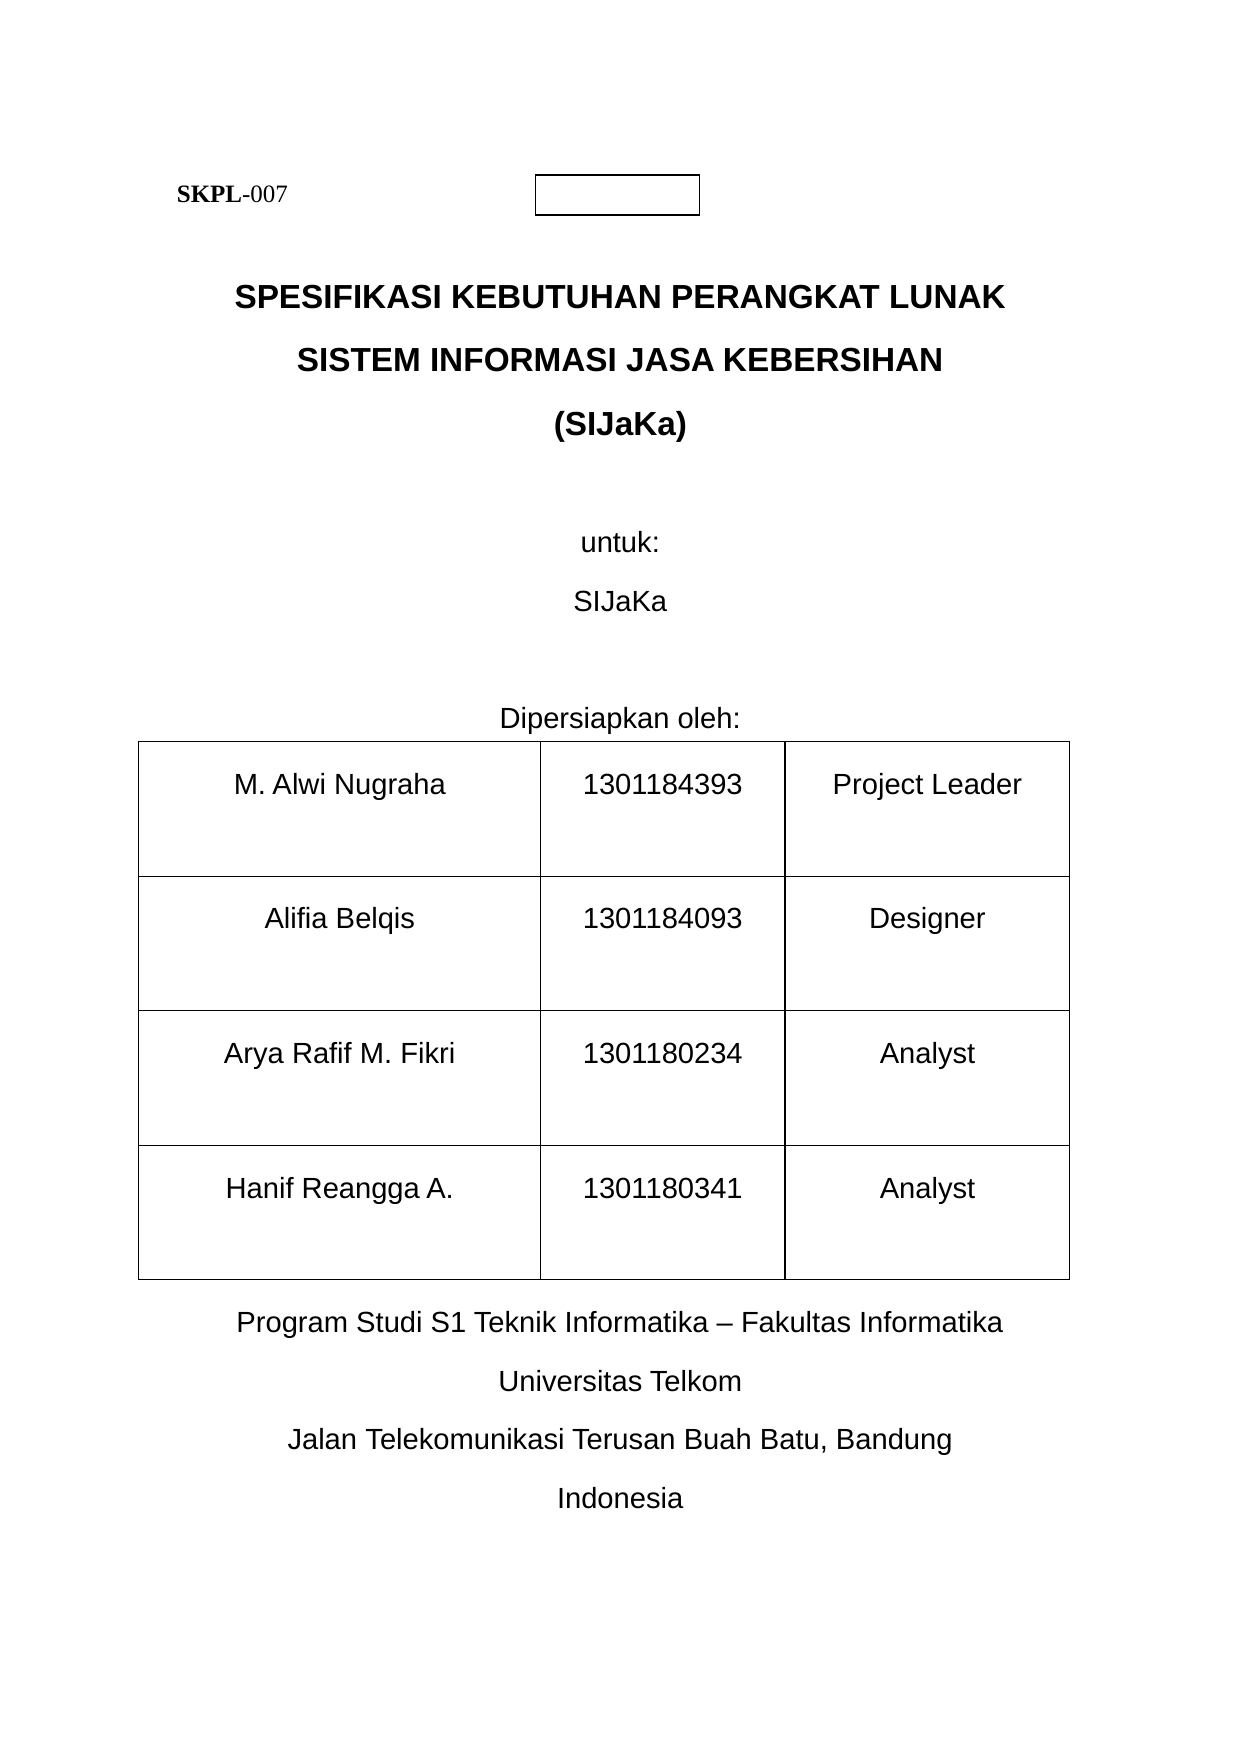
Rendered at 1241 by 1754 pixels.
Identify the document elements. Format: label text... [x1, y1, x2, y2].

title Indonesia [150, 1481, 1090, 1514]
table_cell Designer [786, 877, 1069, 1010]
title SPESIFIKASI KEBUTUHAN PERANGKAT LUNAK [150, 277, 1090, 315]
title Program Studi S1 Teknik Informatika – Fakultas Informatika [150, 1305, 1090, 1339]
table_cell 1301184093 [541, 877, 784, 1010]
table_cell 1301180341 [541, 1146, 784, 1279]
title SISTEM INFORMASI JASA KEBERSIHAN [150, 340, 1090, 378]
table_cell Analyst [786, 1146, 1069, 1279]
table_cell 1301180234 [541, 1011, 784, 1145]
table_cell Arya Rafif M. Fikri [139, 1011, 540, 1145]
table_header 1301184393 [541, 742, 784, 876]
table_cell Analyst [786, 1011, 1069, 1145]
title Jalan Telekomunikasi Terusan Buah Batu, Bandung [150, 1422, 1090, 1456]
table_cell Alifia Belqis [139, 877, 540, 1010]
title untuk: [150, 526, 1090, 559]
title (SIJaKa) [150, 403, 1090, 442]
table_cell Hanif Reangga A. [139, 1146, 540, 1279]
title Dipersiapkan oleh: [150, 701, 1090, 735]
table_header Project Leader [786, 742, 1069, 876]
title SIJaKa [150, 584, 1090, 618]
table_header M. Alwi Nugraha [139, 742, 540, 876]
title Universitas Telkom [150, 1364, 1090, 1397]
